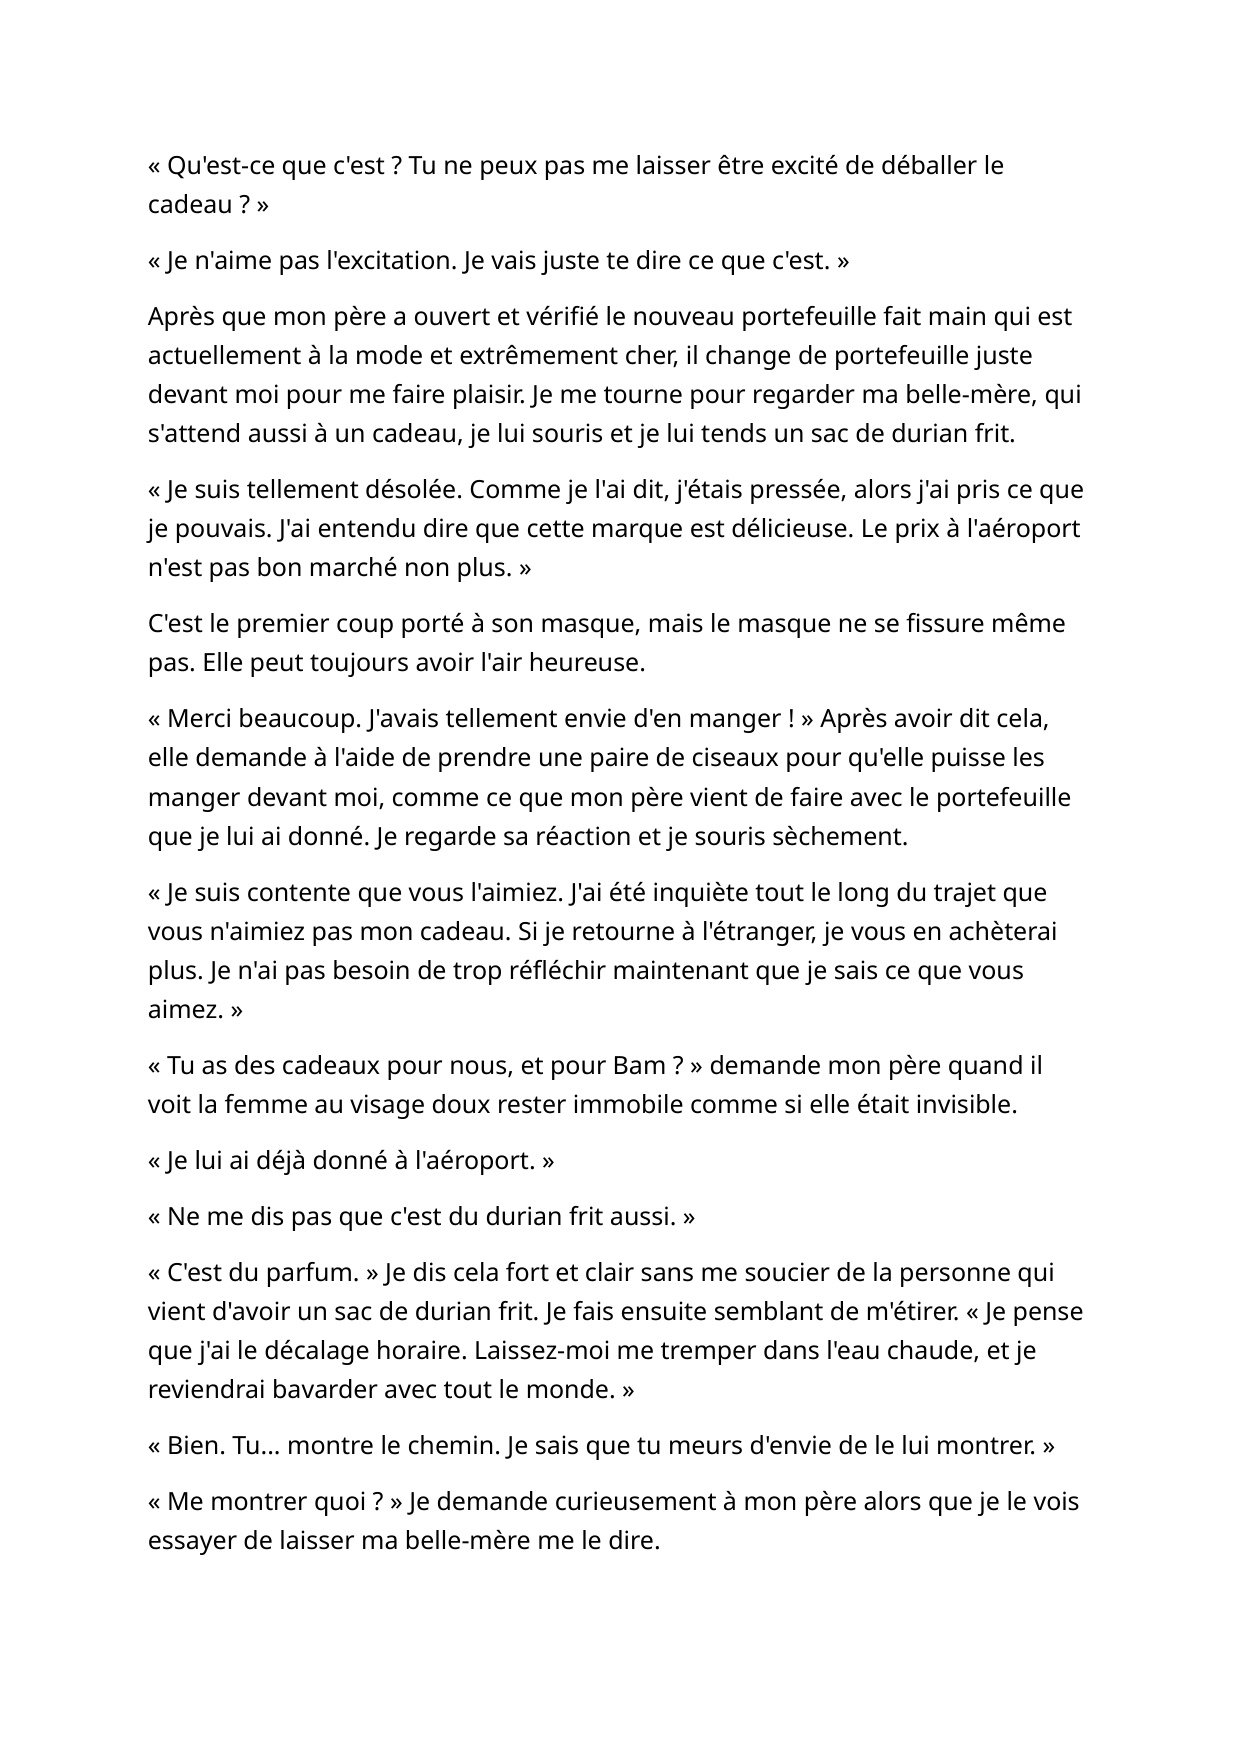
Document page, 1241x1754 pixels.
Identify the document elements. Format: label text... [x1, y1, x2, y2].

text « Merci beaucoup. J'avais tellement envie d'en manger ! » Après avoir dit cela, elle demande à l'aide de prendre une paire de ciseaux pour qu'elle puisse les manger devant moi, comme ce que mon père vient de faire avec le portefeuille que je lui ai donné. Je regarde sa réaction et je souris sèchement. [148, 701, 1093, 852]
text « Me montrer quoi ? » Je demande curieusement à mon père alors que je le vois essayer de laisser ma belle-mère me le dire. [148, 1483, 1093, 1557]
text « Bien. Tu... montre le chemin. Je sais que tu meurs d'envie de le lui montrer. » [148, 1428, 1093, 1462]
text « Je suis tellement désolée. Comme je l'ai dit, j'étais pressée, alors j'ai pris ce que je pouvais. J'ai entendu dire que cette marque est délicieuse. Le prix à l'aéroport n'est pas bon marché non plus. » [148, 472, 1093, 584]
text « C'est du parfum. » Je dis cela fort et clair sans me soucier de la personne qui vient d'avoir un sac de durian frit. Je fais ensuite semblant de m'étirer. « Je pense que j'ai le décalage horaire. Laissez-moi me tremper dans l'eau chaude, et je reviendrai bavarder avec tout le monde. » [148, 1254, 1093, 1406]
text « Ne me dis pas que c'est du durian frit aussi. » [148, 1198, 1093, 1232]
text « Je lui ai déjà donné à l'aéroport. » [148, 1143, 1093, 1177]
text « Qu'est-ce que c'est ? Tu ne peux pas me laisser être excité de déballer le cadeau ? » [148, 148, 1093, 221]
text Après que mon père a ouvert et vérifié le nouveau portefeuille fait main qui est actuellement à la mode et extrêmement cher, il change de portefeuille juste devant moi pour me faire plaisir. Je me tourne pour regarder ma belle-mère, qui s'attend aussi à un cadeau, je lui souris et je lui tends un sac de durian frit. [148, 298, 1093, 450]
text « Je suis contente que vous l'aimiez. J'ai été inquiète tout le long du trajet que vous n'aimiez pas mon cadeau. Si je retourne à l'étranger, je vous en achèterai plus. Je n'ai pas besoin de trop réfléchir maintenant que je sais ce que vous aimez. » [148, 874, 1093, 1026]
text « Je n'aime pas l'excitation. Je vais juste te dire ce que c'est. » [148, 243, 1093, 277]
text « Tu as des cadeaux pour nous, et pour Bam ? » demande mon père quand il voit la femme au visage doux rester immobile comme si elle était invisible. [148, 1048, 1093, 1121]
text C'est le premier coup porté à son masque, mais le masque ne se fissure même pas. Elle peut toujours avoir l'air heureuse. [148, 606, 1093, 679]
